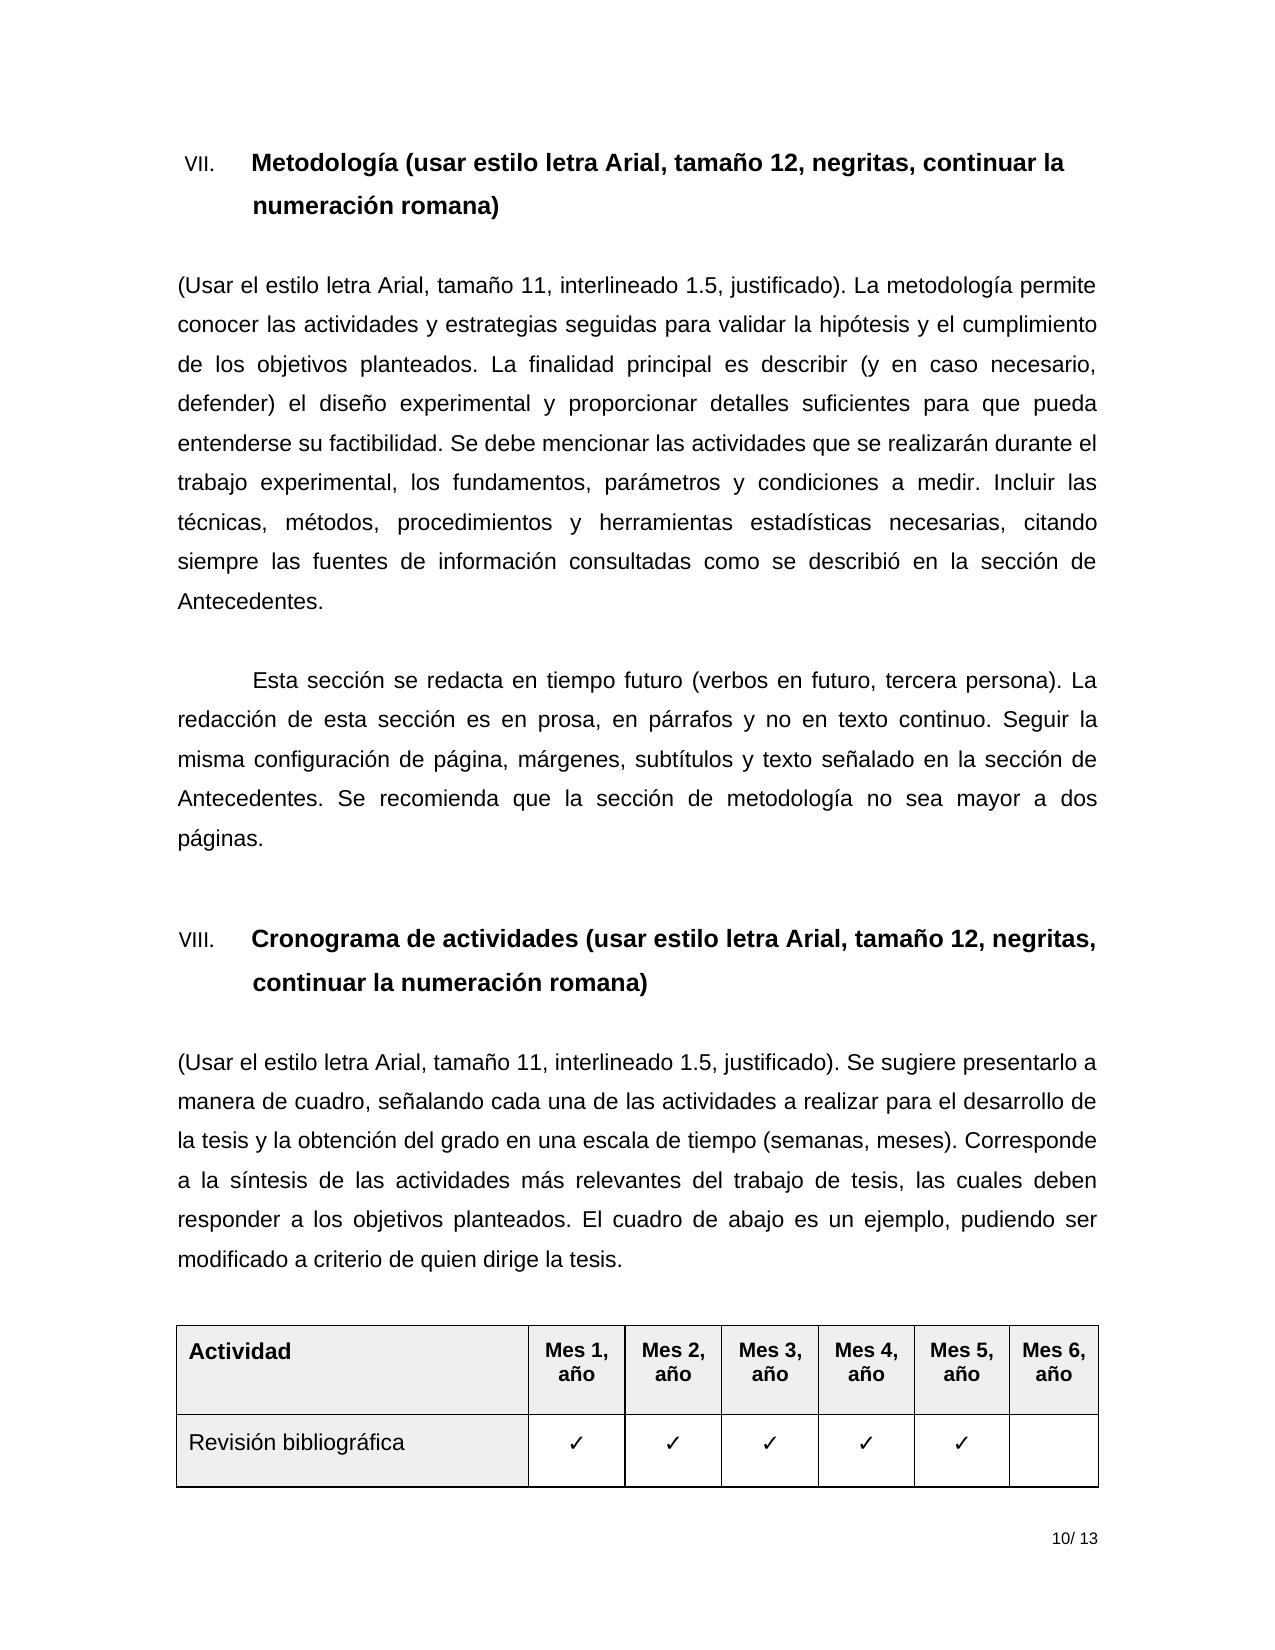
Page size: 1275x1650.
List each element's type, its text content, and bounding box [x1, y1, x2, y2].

text (Usar el estilo letra Arial, tamaño 11, interlineado 1.5, justificado). Se sugiere presentarlo a manera de cuadro, señalando cada una de las actividades a realizar para el desarrollo de la tesis y la obtención del grado en una escala de tiempo (semanas, meses). Corresponde a la síntesis de las actividades más relevantes del trabajo de tesis, las cuales deben responder a los objetivos planteados. El cuadro de abajo es un ejemplo, pudiendo ser modificado a criterio de quien dirige la tesis. [177, 1048, 1098, 1272]
table_header Mes 3, año [722, 1326, 818, 1414]
table_header Mes 6, año [1010, 1326, 1098, 1414]
list Metodología (usar estilo letra Arial, tamaño 12, negritas, continuar la numeración romana) [215, 148, 1098, 220]
table_header Mes 1, año [529, 1326, 624, 1414]
table_cell [819, 1415, 914, 1486]
table_header Actividad [177, 1326, 528, 1414]
table_cell Revisión bibliográfica [177, 1415, 528, 1486]
list Cronograma de actividades (usar estilo letra Arial, tamaño 12, negritas, continuar la numeración romana) [215, 924, 1098, 997]
table_cell [529, 1415, 624, 1486]
table_cell [626, 1415, 721, 1486]
table_cell [915, 1415, 1009, 1486]
table_header Mes 5, año [915, 1326, 1009, 1414]
text (Usar el estilo letra Arial, tamaño 11, interlineado 1.5, justificado). La metodología permite conocer las actividades y estrategias seguidas para validar la hipótesis y el cumplimiento de los objetivos planteados. La finalidad principal es describir (y en caso necesario, defender) el diseño experimental y proporcionar detalles suficientes para que pueda entenderse su factibilidad. Se debe mencionar las actividades que se realizarán durante el trabajo experimental, los fundamentos, parámetros y condiciones a medir. Incluir las técnicas, métodos, procedimientos y herramientas estadísticas necesarias, citando siempre las fuentes de información consultadas como se describió en la sección de Antecedentes. [177, 272, 1098, 614]
table_cell [722, 1415, 818, 1486]
table_header Mes 4, año [819, 1326, 914, 1414]
table_cell [1010, 1415, 1098, 1486]
table_header Mes 2, año [626, 1326, 721, 1414]
text Esta sección se redacta en tiempo futuro (verbos en futuro, tercera persona). La redacción de esta sección es en prosa, en párrafos y no en texto continuo. Seguir la misma configuración de página, márgenes, subtítulos y texto señalado en la sección de Antecedentes. Se recomienda que la sección de metodología no sea mayor a dos páginas. [177, 667, 1098, 851]
